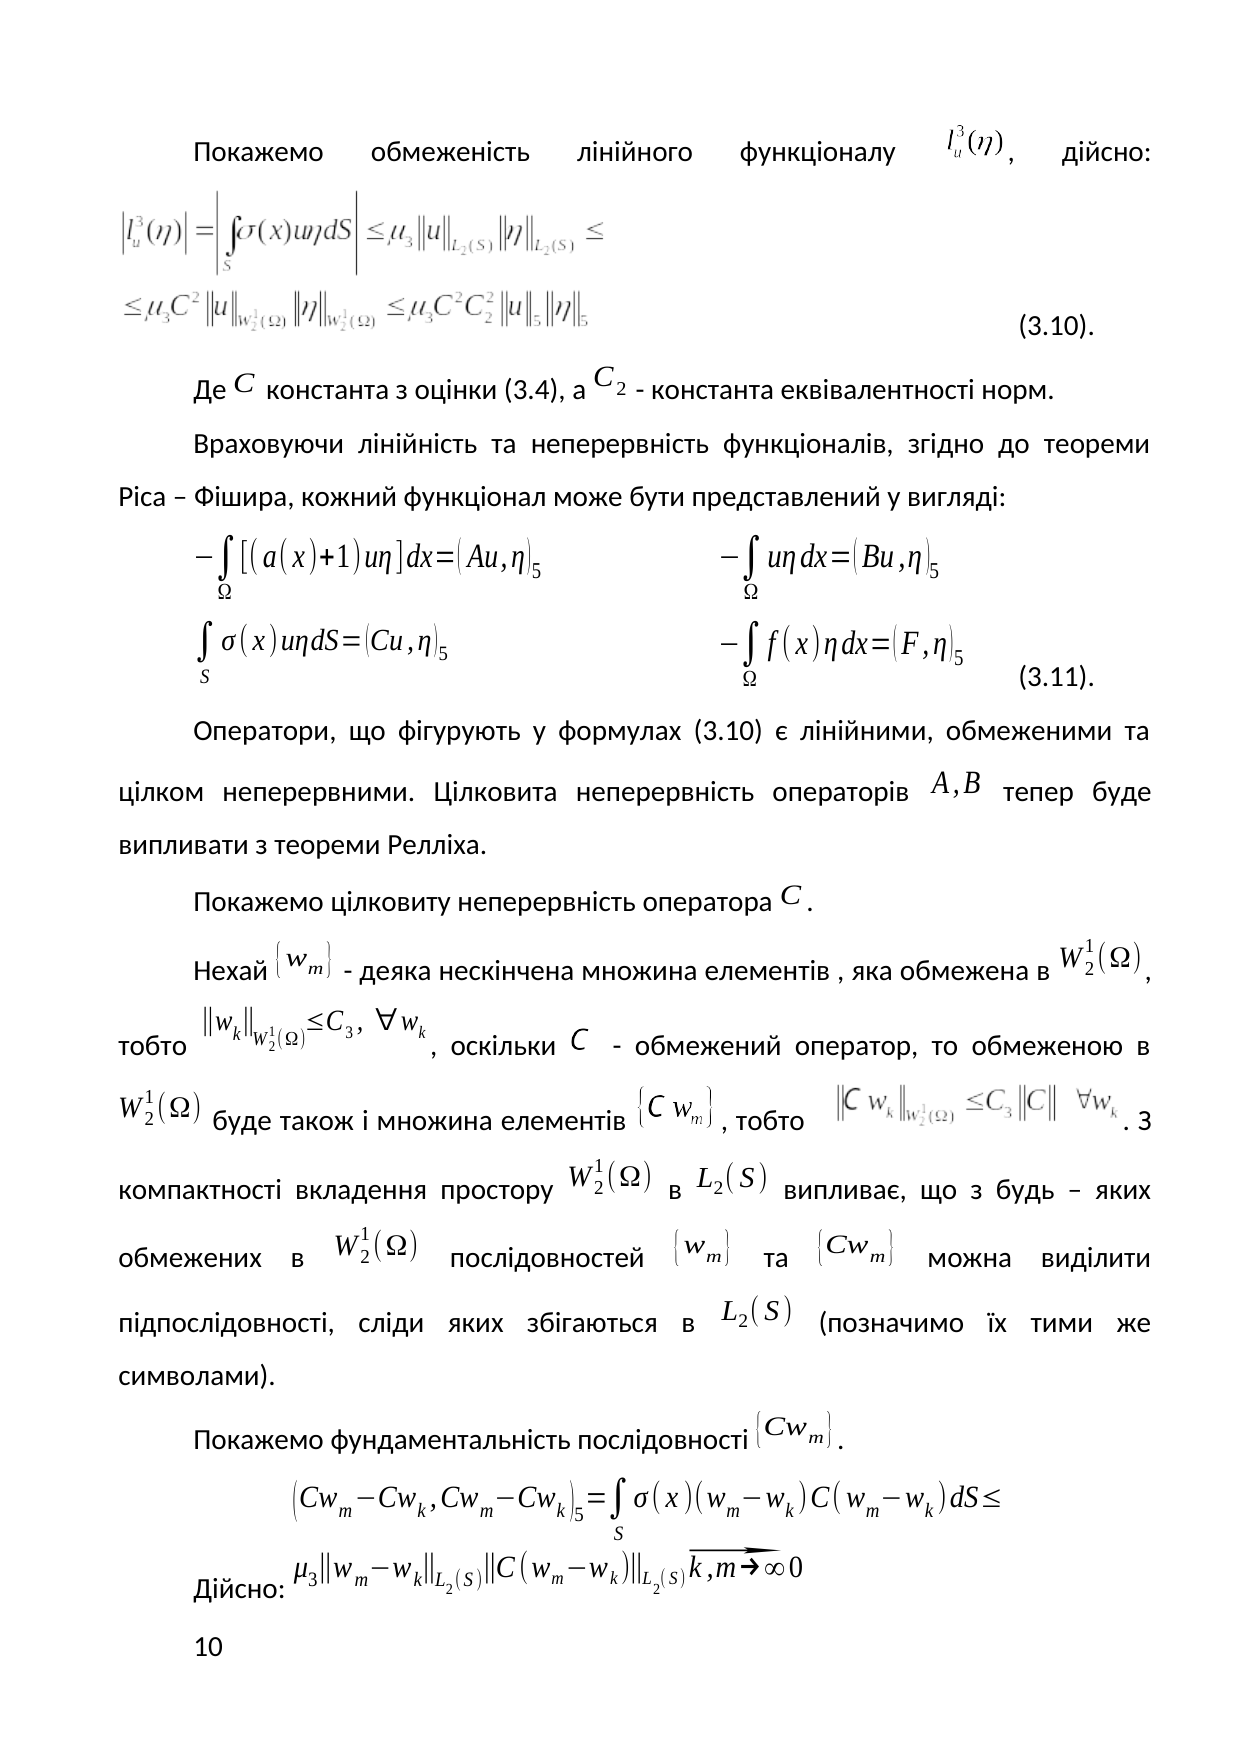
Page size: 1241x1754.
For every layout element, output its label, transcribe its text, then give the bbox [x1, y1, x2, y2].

text Покажемо фундаментальність послідовності . [118, 1411, 1152, 1457]
text Покажемо обмеженість лінійного функціоналу , дійсно: (3.10). [118, 118, 1152, 343]
text Враховуючи лінійність та неперервність функціоналів, згідно до теореми Ріса – Фішира, кожний функціонал може бути представлений у вигляді: [118, 425, 1152, 514]
text Дійсно: [118, 1475, 1152, 1606]
text (3.11). [118, 618, 1152, 694]
text Покажемо цілковиту неперервність оператора . [118, 880, 1152, 918]
text Нехай - деяка нескінчена множина елементів , яка обмежена в , тобто , оскільки - обмежений оператор, то обмеженою в буде також і множина елементів , тобто . З компактності вкладення простору в випливає, що з будь – яких обмежених в послідовностей та можна виділити підпослідовності, сліди яких збігаються в (позначимо їх тими же символами). [118, 936, 1152, 1393]
text Оператори, що фігурують у формулах (3.10) є лінійними, обмеженими та цілком неперервними. Цілковита неперервність операторів тепер буде випливати з теореми Релліха. [118, 712, 1152, 862]
text Де константа з оцінки (3.4), а - константа еквівалентності норм. [118, 361, 1152, 407]
